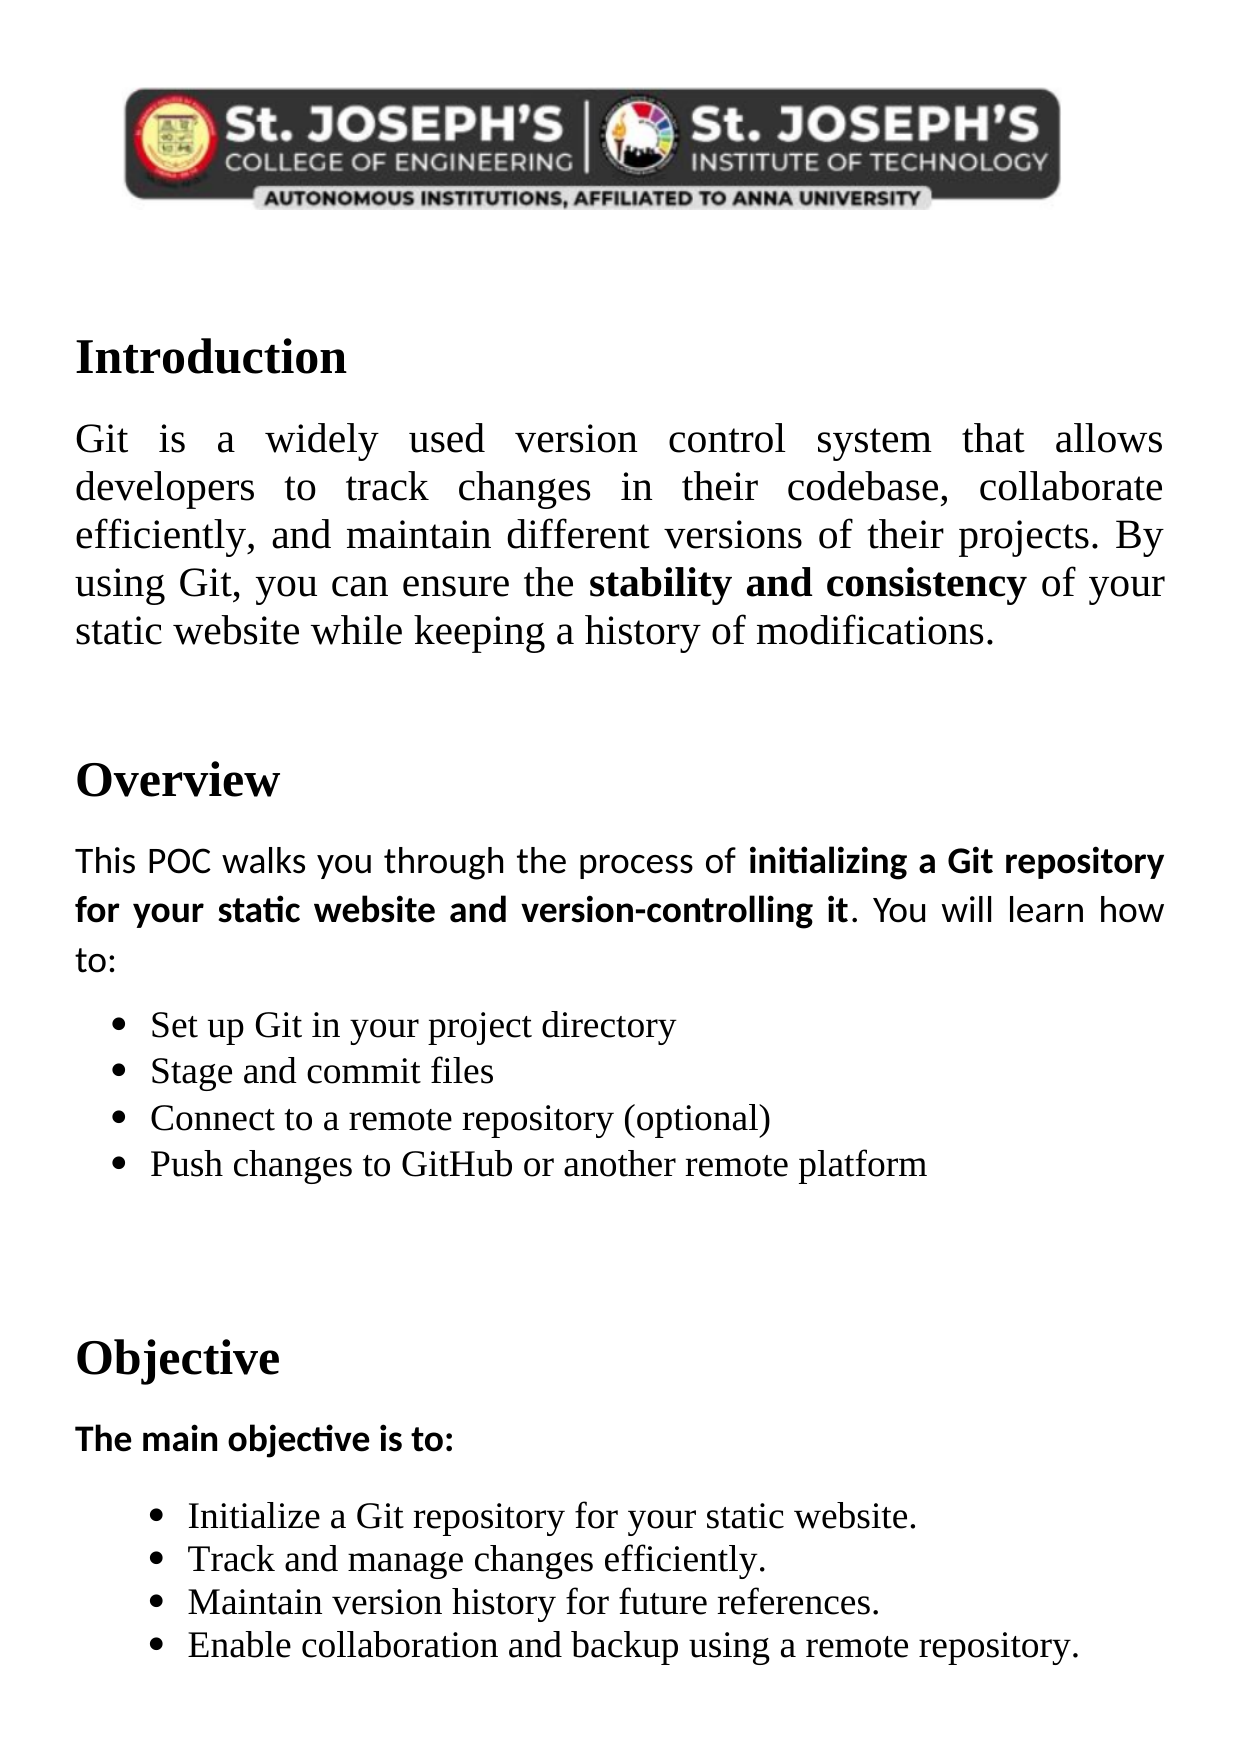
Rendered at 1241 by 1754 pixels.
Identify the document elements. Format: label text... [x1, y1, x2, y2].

text Introduction [75, 327, 1165, 385]
text This POC walks you through the process of initializing a Git repository for your static website and version-controlling it. You will learn how to: [75, 837, 1165, 982]
list Connect to a remote repository (optional) [112, 1095, 1165, 1138]
text Objective [75, 1328, 1165, 1386]
text Overview [75, 750, 1165, 808]
list Enable collaboration and backup using a remote repository. [150, 1623, 1165, 1666]
list Push changes to GitHub or another remote platform [112, 1142, 1165, 1185]
text Git is a widely used version control system that allows developers to track changes in their codebase, collaborate efficiently, and maintain different versions of their projects. By using Git, you can ensure the stability and consistency of your static website while keeping a history of modifications. [75, 414, 1165, 653]
list Set up Git in your project directory [112, 1002, 1165, 1045]
picture [121, 75, 1062, 210]
list Track and manage changes efficiently. [150, 1536, 1165, 1579]
list Maintain version history for future references. [150, 1579, 1165, 1623]
text The main objective is to: [75, 1415, 1165, 1461]
list Initialize a Git repository for your static website. [150, 1493, 1165, 1536]
list Stage and commit files [112, 1048, 1165, 1092]
